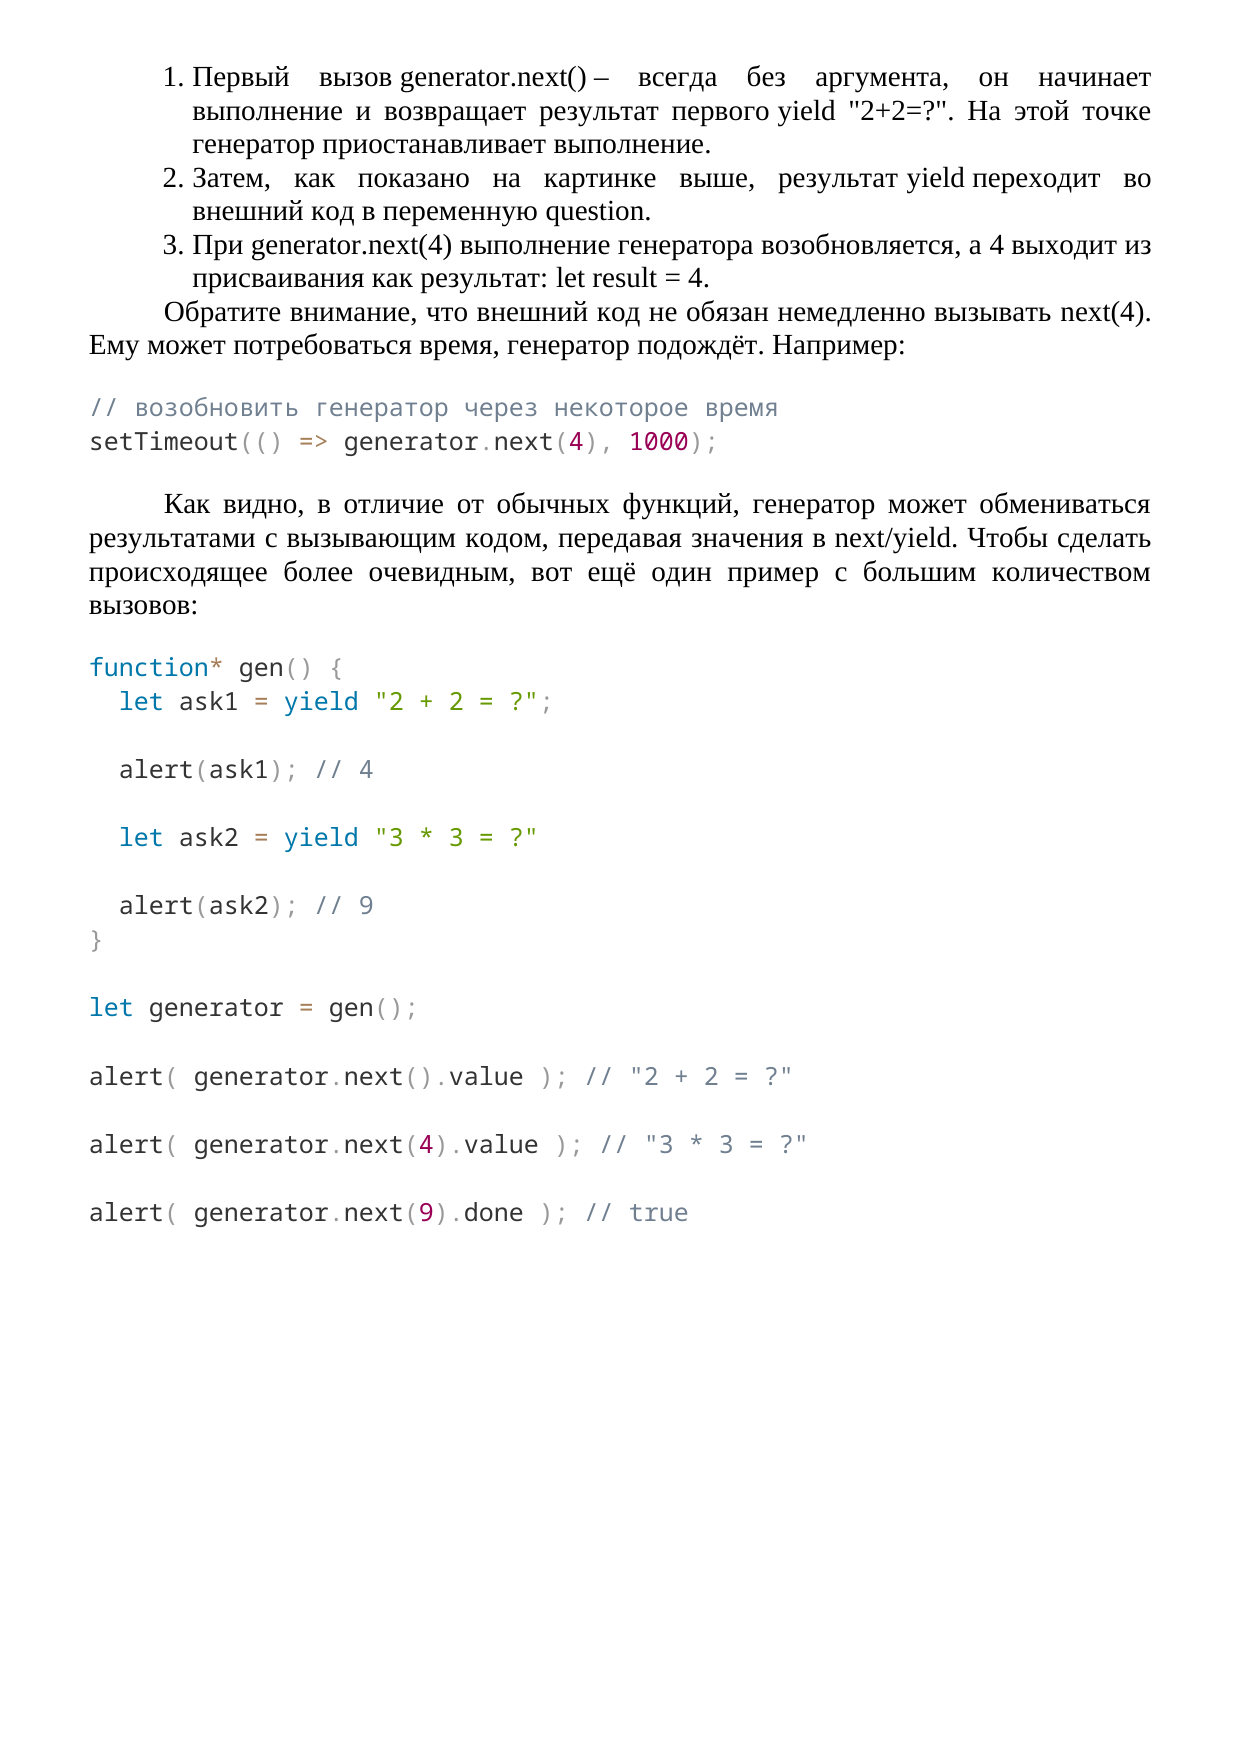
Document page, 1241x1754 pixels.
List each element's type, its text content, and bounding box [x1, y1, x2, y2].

text alert( generator.next().value ); // "2 + 2 = ?" [89, 1058, 1152, 1092]
text // возобновить генератор через некоторое время [89, 390, 1152, 424]
text function* gen() { [89, 649, 1152, 683]
text Обратите внимание, что внешний код не обязан немедленно вызывать next(4). Ему может потребоваться время, генератор подождёт. Например: [89, 294, 1152, 361]
list Первый вызов generator.next() – всегда без аргумента, он начинает выполнение и возвращает результат первого yield "2+2=?". На этой точке генератор приостанавливает выполнение. [162, 59, 1152, 160]
text alert(ask1); // 4 [89, 752, 1152, 786]
text } [89, 922, 1152, 956]
text Как видно, в отличие от обычных функций, генератор может обмениваться результатами с вызывающим кодом, передавая значения в next/yield. Чтобы сделать происходящее более очевидным, вот ещё один пример с большим количеством вызовов: [89, 487, 1152, 621]
list Затем, как показано на картинке выше, результат yield переходит во внешний код в переменную question. [162, 160, 1152, 227]
text let generator = gen(); [89, 990, 1152, 1024]
text alert( generator.next(4).value ); // "3 * 3 = ?" [89, 1126, 1152, 1160]
text setTimeout(() => generator.next(4), 1000); [89, 424, 1152, 458]
text let ask2 = yield "3 * 3 = ?" [89, 820, 1152, 854]
text alert(ask2); // 9 [89, 888, 1152, 922]
text let ask1 = yield "2 + 2 = ?"; [89, 683, 1152, 718]
list При generator.next(4) выполнение генератора возобновляется, а 4 выходит из присваивания как результат: let result = 4. [162, 227, 1152, 294]
text alert( generator.next(9).done ); // true [89, 1194, 1152, 1228]
